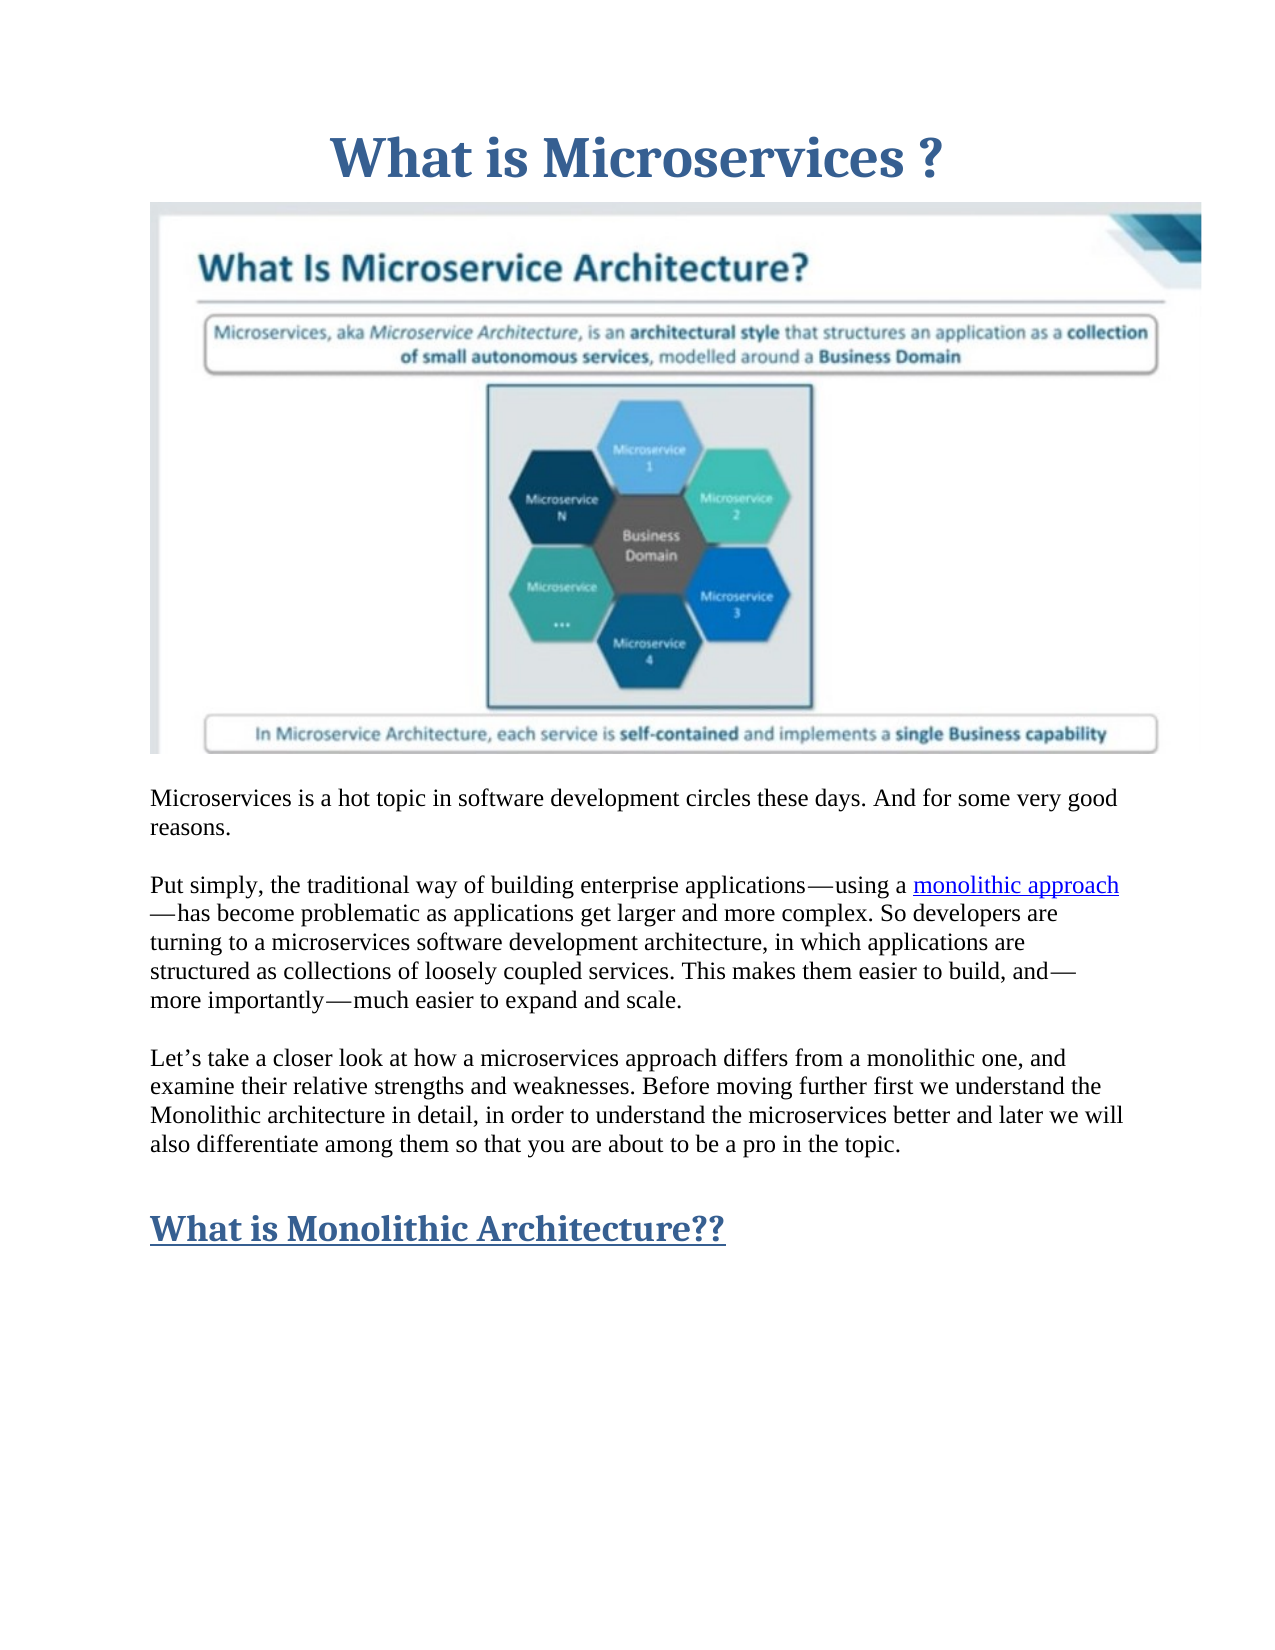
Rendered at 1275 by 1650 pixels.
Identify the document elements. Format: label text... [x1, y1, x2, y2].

subtitle What is Monolithic Architecture?? [150, 1208, 1125, 1251]
text Let’s take a closer look at how a microservices approach differs from a monolithic one, and examine their relative strengths and weaknesses. Before moving further first we understand the Monolithic architecture in detail, in order to understand the microservices better and later we will also differentiate among them so that you are about to be a pro in the topic. [150, 1043, 1125, 1158]
picture [150, 202, 1202, 754]
text Put simply, the traditional way of building enterprise applications — using a monolithic approach — has become problematic as applications get larger and more complex. So developers are turning to a microservices software development architecture, in which applications are structured as collections of loosely coupled services. This makes them easier to build, and — more importantly — much easier to expand and scale. [150, 870, 1125, 1013]
text Microservices is a hot topic in software development circles these days. And for some very good reasons. [150, 783, 1125, 841]
subtitle What is Microservices ? [150, 125, 1125, 192]
